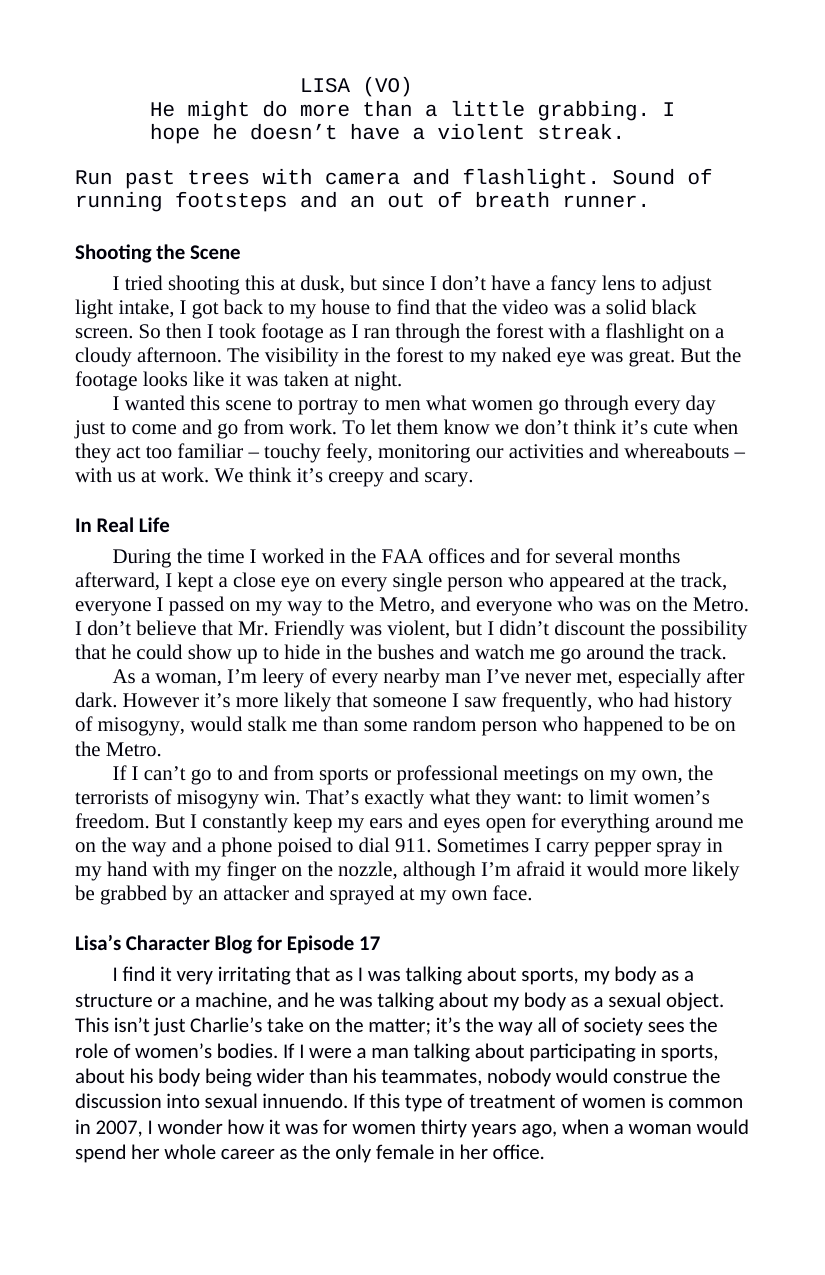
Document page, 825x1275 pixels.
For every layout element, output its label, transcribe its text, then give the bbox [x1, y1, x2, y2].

text Run past trees with camera and flashlight. Sound of running footsteps and an out of breath runner. [75, 167, 750, 214]
text LISA (VO) [75, 75, 750, 99]
text As a woman, I’m leery of every nearby man I’ve never met, especially after dark. However it’s more likely that someone I saw frequently, who had history of misogyny, would stalk me than some random person who happened to be on the Metro. [75, 664, 750, 761]
text He might do more than a little grabbing. I hope he doesn’t have a violent streak. [150, 99, 675, 146]
subtitle In Real Life [75, 512, 750, 538]
subtitle Shooting the Scene [75, 239, 750, 264]
subtitle Lisa’s Character Blog for Episode 17 [75, 930, 750, 955]
text If I can’t go to and from sports or professional meetings on my own, the terrorists of misogyny win. That’s exactly what they want: to limit women’s freedom. But I constantly keep my ears and eyes open for everything around me on the way and a phone poised to dial 911. Sometimes I carry pepper spray in my hand with my finger on the nozzle, although I’m afraid it would more likely be grabbed by an attacker and sprayed at my own face. [75, 761, 750, 905]
text During the time I worked in the FAA offices and for several months afterward, I kept a close eye on every single person who appeared at the track, everyone I passed on my way to the Metro, and everyone who was on the Metro. I don’t believe that Mr. Friendly was violent, but I didn’t discount the possibility that he could show up to hide in the bushes and watch me go around the track. [75, 544, 750, 664]
text I wanted this scene to portray to men what women go through every day just to come and go from work. To let them know we don’t think it’s cute when they act too familiar – touchy feely, monitoring our activities and whereabouts – with us at work. We think it’s creepy and scary. [75, 391, 750, 487]
text I tried shooting this at dusk, but since I don’t have a fancy lens to adjust light intake, I got back to my house to find that the video was a solid black screen. So then I took footage as I ran through the forest with a flashlight on a cloudy afternoon. The visibility in the forest to my naked eye was great. But the footage looks like it was taken at night. [75, 271, 750, 391]
text I find it very irritating that as I was talking about sports, my body as a structure or a machine, and he was talking about my body as a sexual object. This isn’t just Charlie’s take on the matter; it’s the way all of society sees the role of women’s bodies. If I were a man talking about participating in sports, about his body being wider than his teammates, nobody would construe the discussion into sexual innuendo. If this type of treatment of women is common in 2007, I wonder how it was for women thirty years ago, when a woman would spend her whole career as the only female in her office. [75, 962, 750, 1165]
